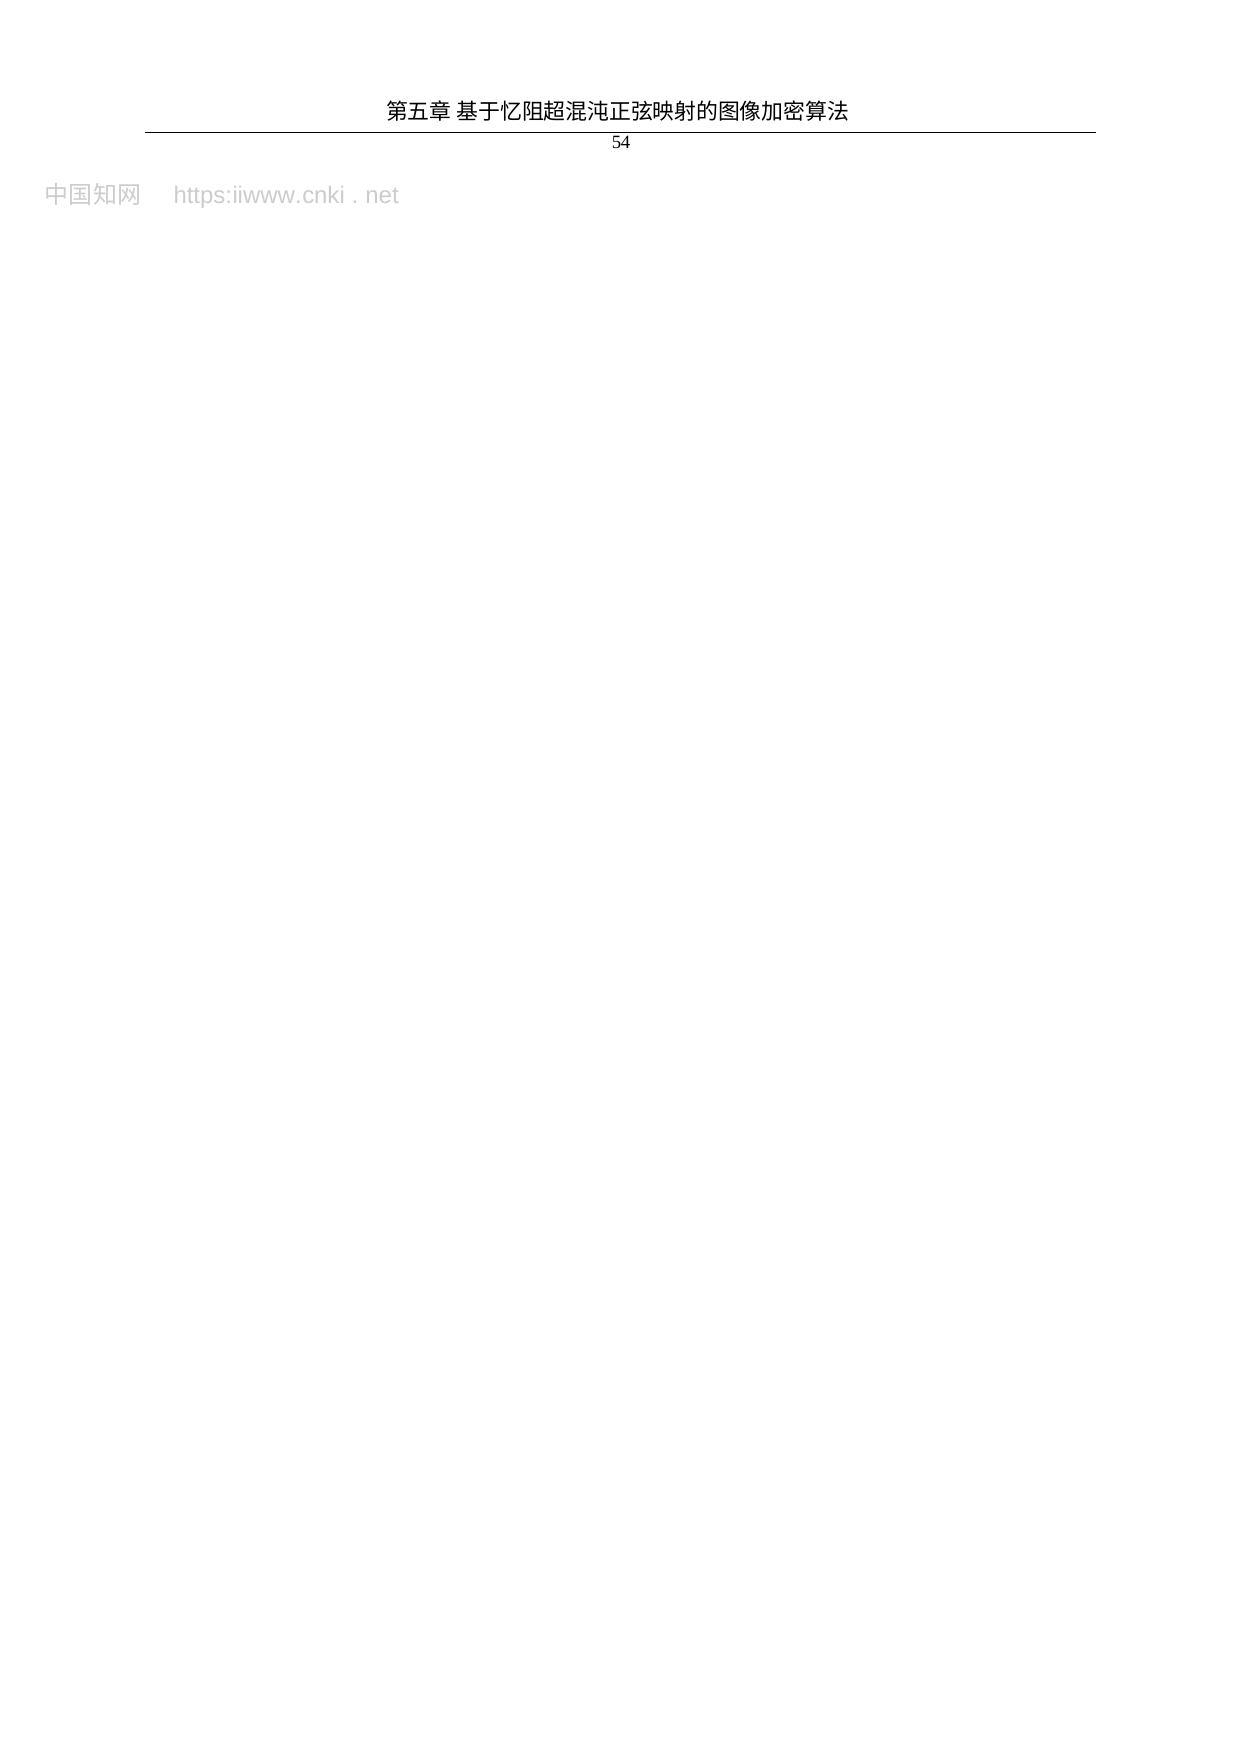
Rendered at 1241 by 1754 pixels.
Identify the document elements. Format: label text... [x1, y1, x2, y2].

text 中国知网 https:iiwww.cnki . net [44, 183, 1112, 208]
text 54 [612, 135, 1112, 152]
